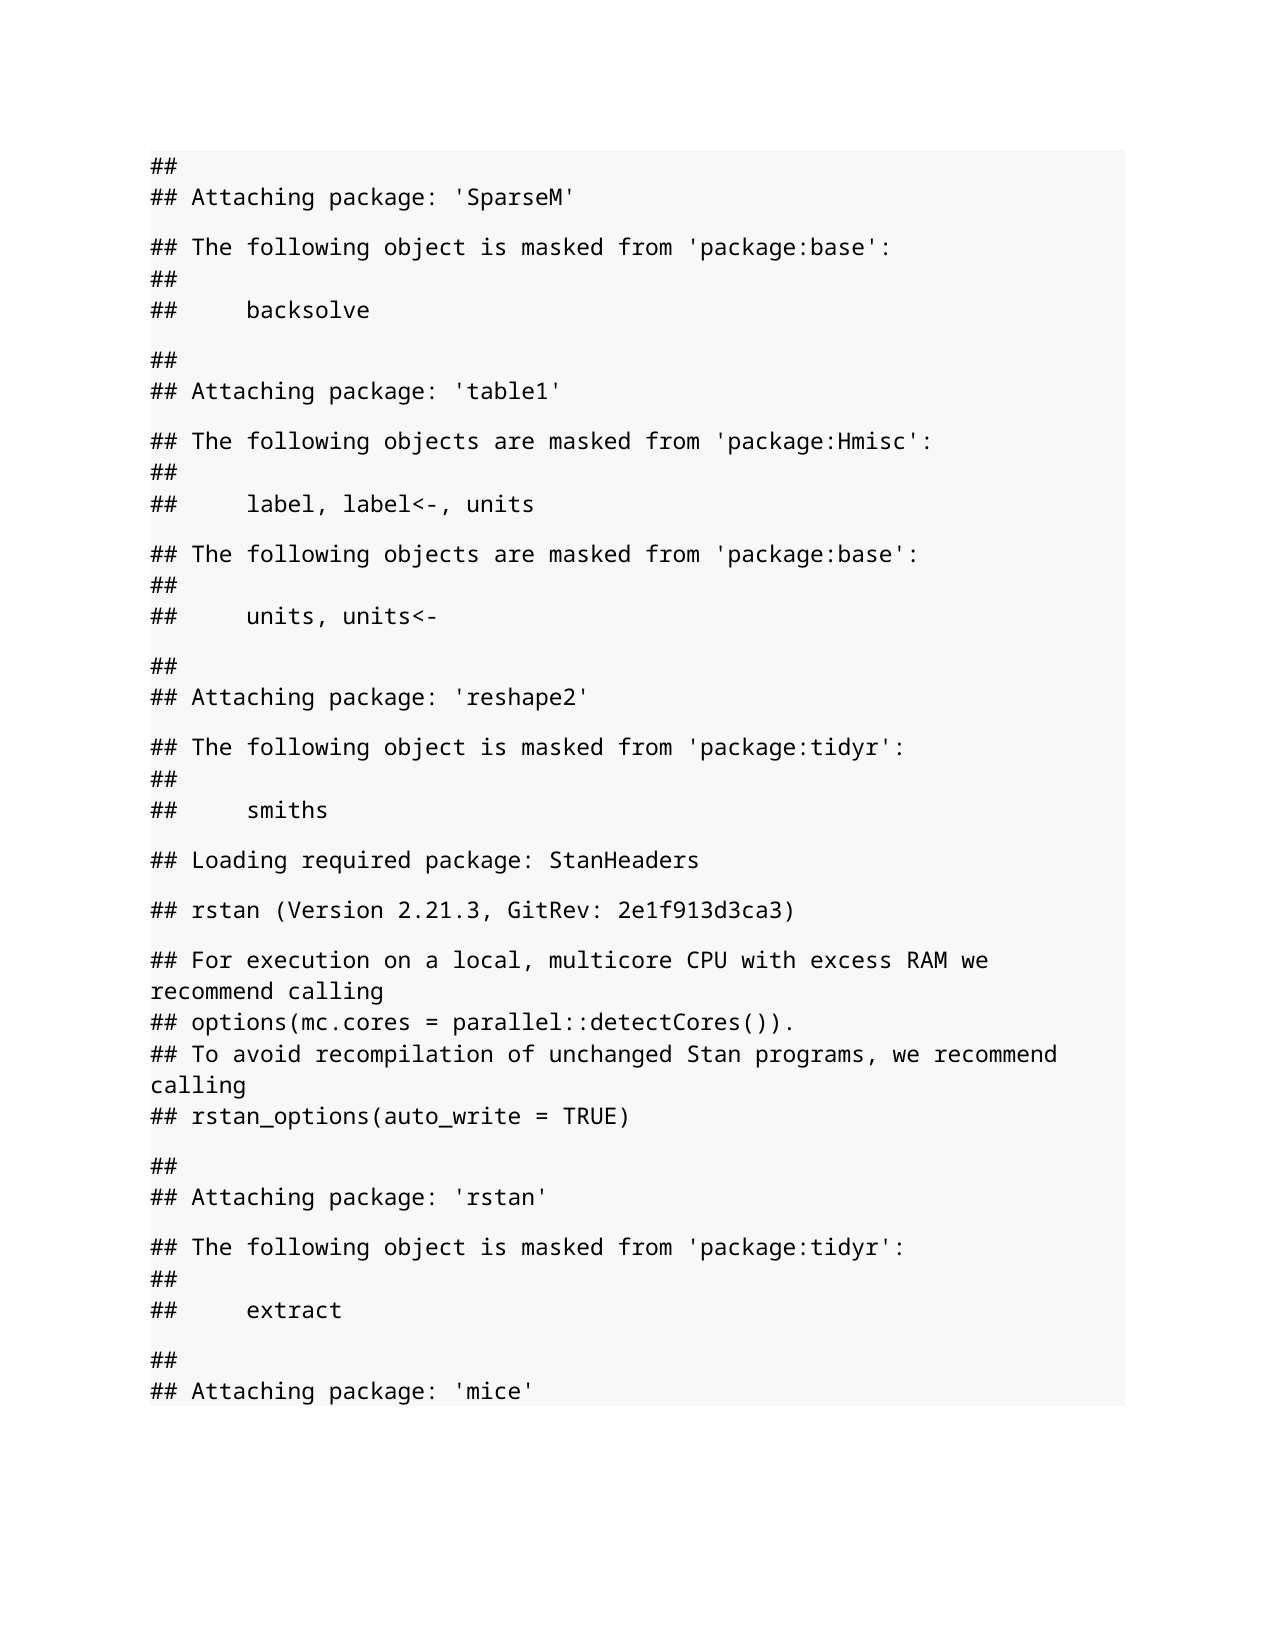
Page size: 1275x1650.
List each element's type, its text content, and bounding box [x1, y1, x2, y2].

text ## The following object is masked from 'package:base': ## ## backsolve [150, 231, 1125, 325]
text ## The following objects are masked from 'package:Hmisc': ## ## label, label<-, units [150, 425, 1125, 519]
text ## rstan (Version 2.21.3, GitRev: 2e1f913d3ca3) [150, 894, 1125, 925]
text ## The following objects are masked from 'package:base': ## ## units, units<- [150, 537, 1125, 631]
text ## ## Attaching package: 'table1' [150, 344, 1125, 406]
text ## The following object is masked from 'package:tidyr': ## ## extract [150, 1231, 1125, 1325]
text ## ## Attaching package: 'reshape2' [150, 650, 1125, 712]
text ## ## Attaching package: 'rstan' [150, 1150, 1125, 1212]
text ## ## Attaching package: 'SparseM' [150, 150, 1125, 212]
text ## ## Attaching package: 'mice' [150, 1344, 1125, 1406]
text ## The following object is masked from 'package:tidyr': ## ## smiths [150, 731, 1125, 825]
text ## Loading required package: StanHeaders [150, 844, 1125, 875]
text ## For execution on a local, multicore CPU with excess RAM we recommend calling ## options(mc.cores = parallel::detectCores()). ## To avoid recompilation of unchanged Stan programs, we recommend calling ## rstan_options(auto_write = TRUE) [150, 944, 1125, 1131]
